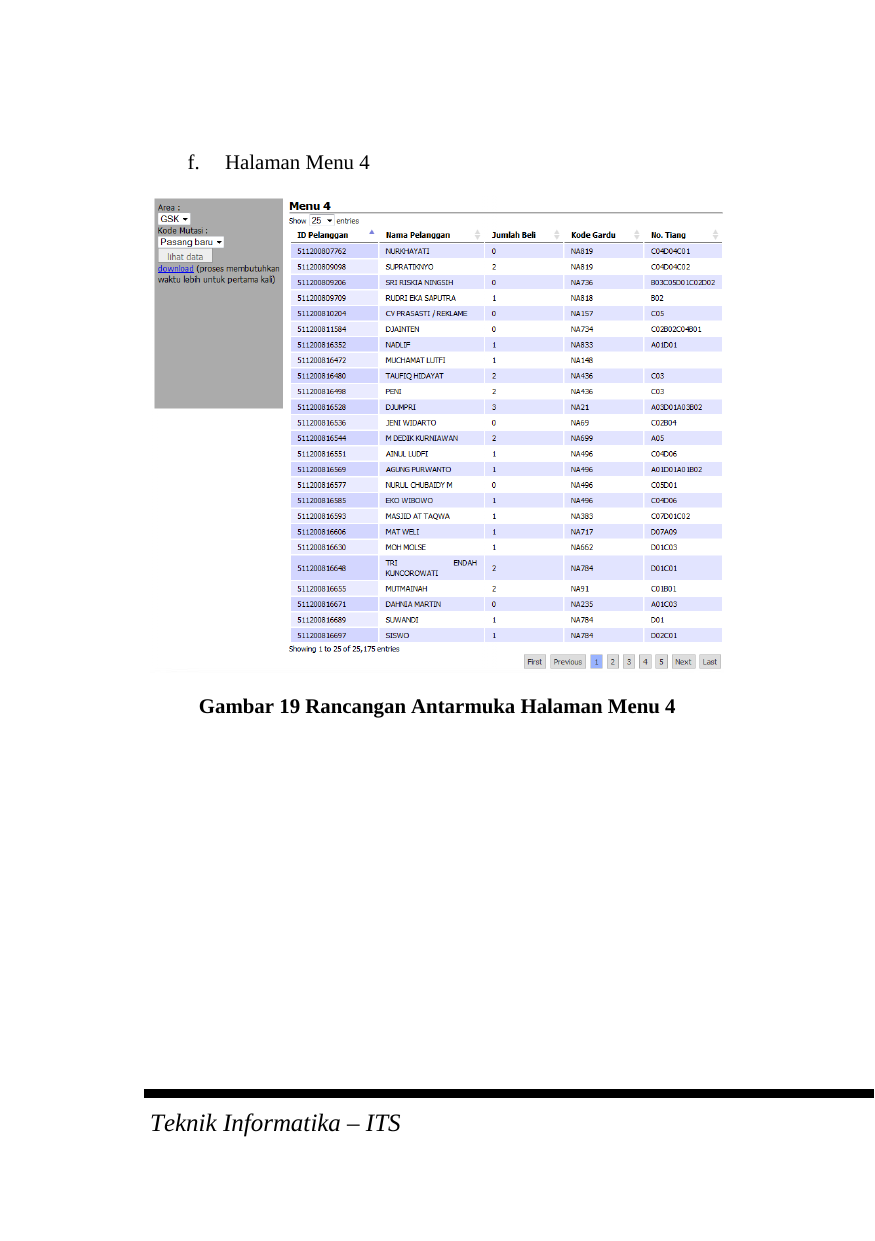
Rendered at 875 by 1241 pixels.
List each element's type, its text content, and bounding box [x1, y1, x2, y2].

list Halaman Menu 4 [187, 150, 724, 174]
text Gambar 19 Rancangan Antarmuka Halaman Menu 4 [150, 694, 724, 718]
picture [150, 195, 724, 673]
